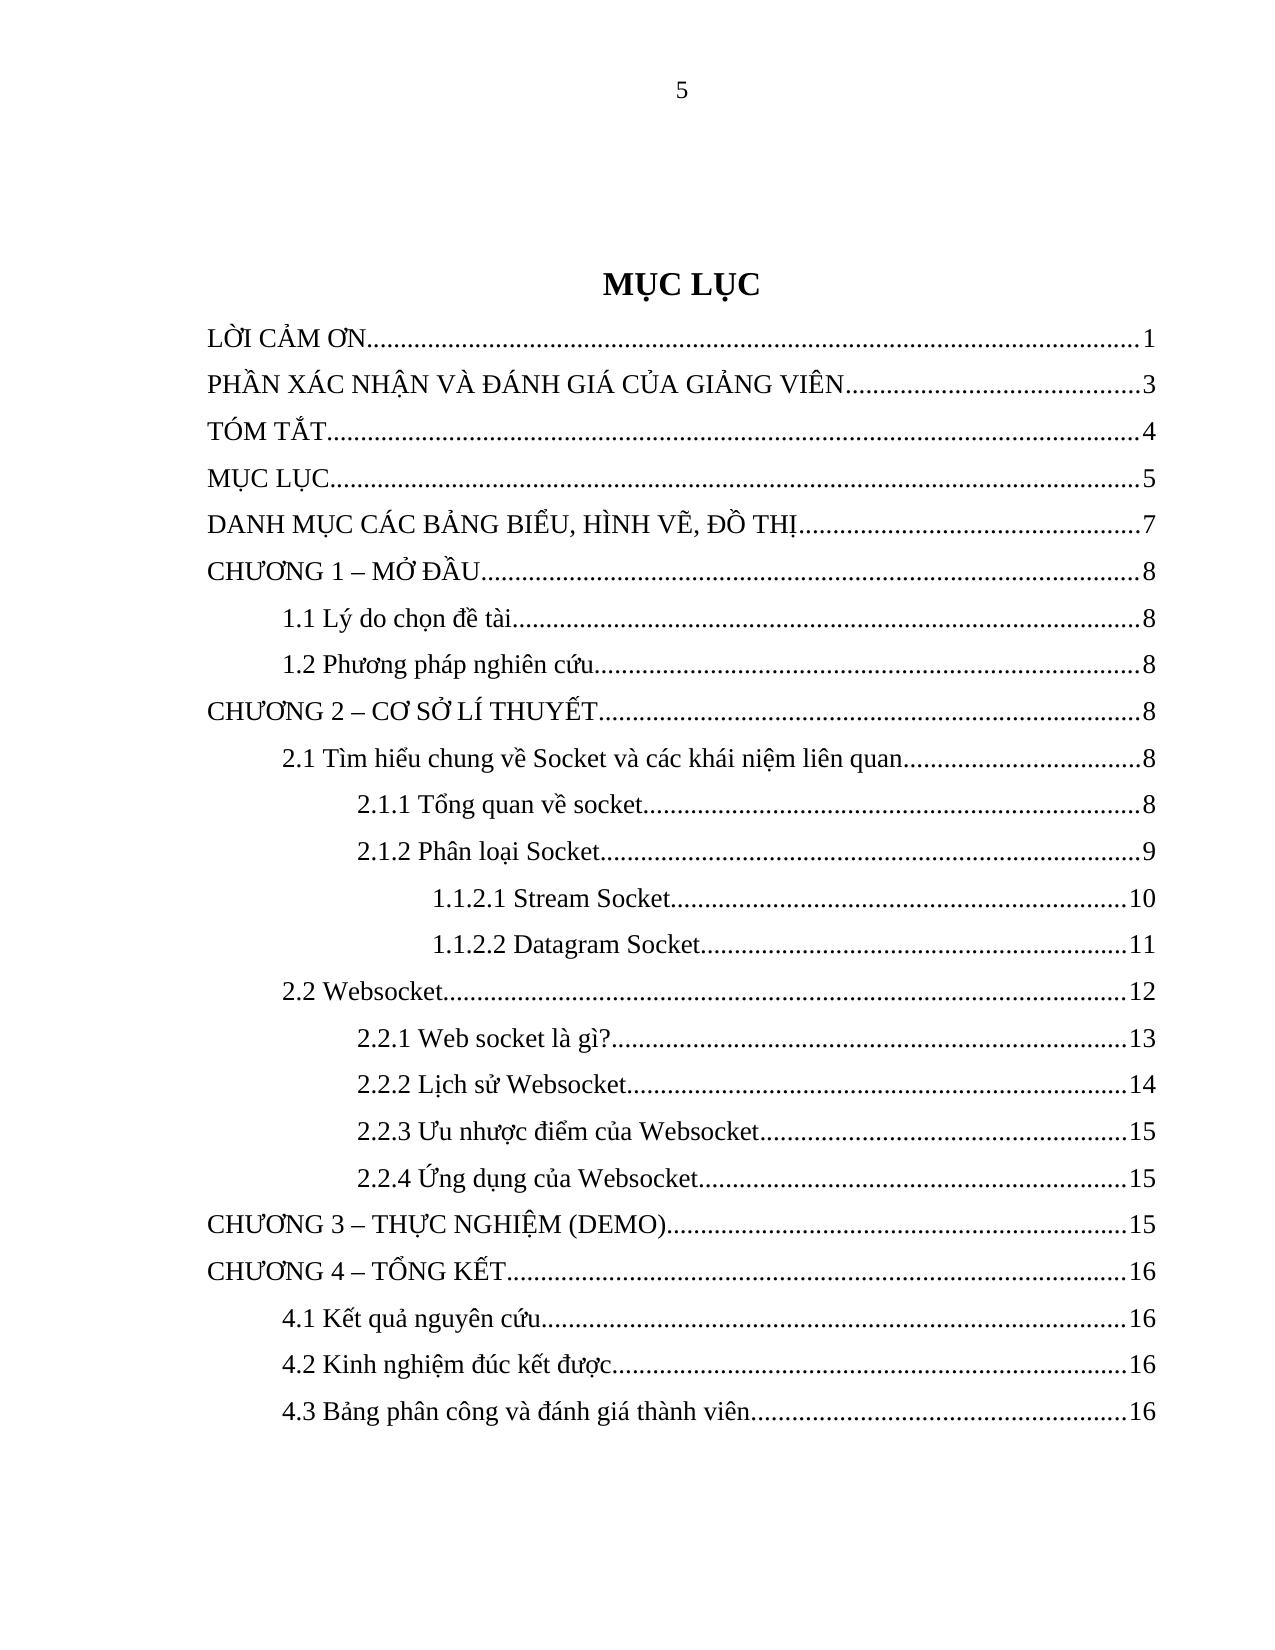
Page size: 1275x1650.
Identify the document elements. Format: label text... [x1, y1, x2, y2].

text 1.2 Phương pháp nghiên cứu 8 [282, 648, 1157, 679]
text 2.2.1 Web socket là gì? 13 [357, 1022, 1157, 1053]
text CHƯƠNG 3 – THỰC NGHIỆM (DEMO) 15 [207, 1208, 1157, 1239]
text 2.2.4 Ứng dụng của Websocket 15 [357, 1162, 1157, 1193]
text 4.2 Kinh nghiệm đúc kết được 16 [282, 1348, 1157, 1379]
text DANH MỤC CÁC BẢNG BIỂU, HÌNH VẼ, ĐỒ THỊ 7 [207, 508, 1157, 539]
text 1.1.2.1 Stream Socket 10 [432, 882, 1157, 913]
text 2.2 Websocket 12 [282, 975, 1157, 1006]
text CHƯƠNG 1 – MỞ ĐẦU 8 [207, 555, 1157, 586]
text 2.2.3 Ưu nhược điểm của Websocket 15 [357, 1115, 1157, 1146]
text LỜI CẢM ƠN 1 [207, 322, 1157, 353]
text 2.1.1 Tổng quan về socket 8 [357, 788, 1157, 819]
text 2.1.2 Phân loại Socket 9 [357, 835, 1157, 866]
text PHẦN XÁC NHẬN VÀ ĐÁNH GIÁ CỦA GIẢNG VIÊN 3 [207, 368, 1157, 399]
text TÓM TẮT 4 [207, 415, 1157, 446]
text MỤC LỤC [207, 264, 1157, 303]
text MỤC LỤC 5 [207, 462, 1157, 493]
text 2.1 Tìm hiểu chung về Socket và các khái niệm liên quan 8 [282, 742, 1157, 773]
text 4.3 Bảng phân công và đánh giá thành viên 16 [282, 1395, 1157, 1426]
text 1.1.2.2 Datagram Socket 11 [432, 928, 1157, 959]
text 1.1 Lý do chọn đề tài 8 [282, 602, 1157, 633]
text 4.1 Kết quả nguyên cứu 16 [282, 1302, 1157, 1333]
text 2.2.2 Lịch sử Websocket 14 [357, 1068, 1157, 1099]
text CHƯƠNG 2 – CƠ SỞ LÍ THUYẾT 8 [207, 695, 1157, 726]
text CHƯƠNG 4 – TỔNG KẾT 16 [207, 1255, 1157, 1286]
